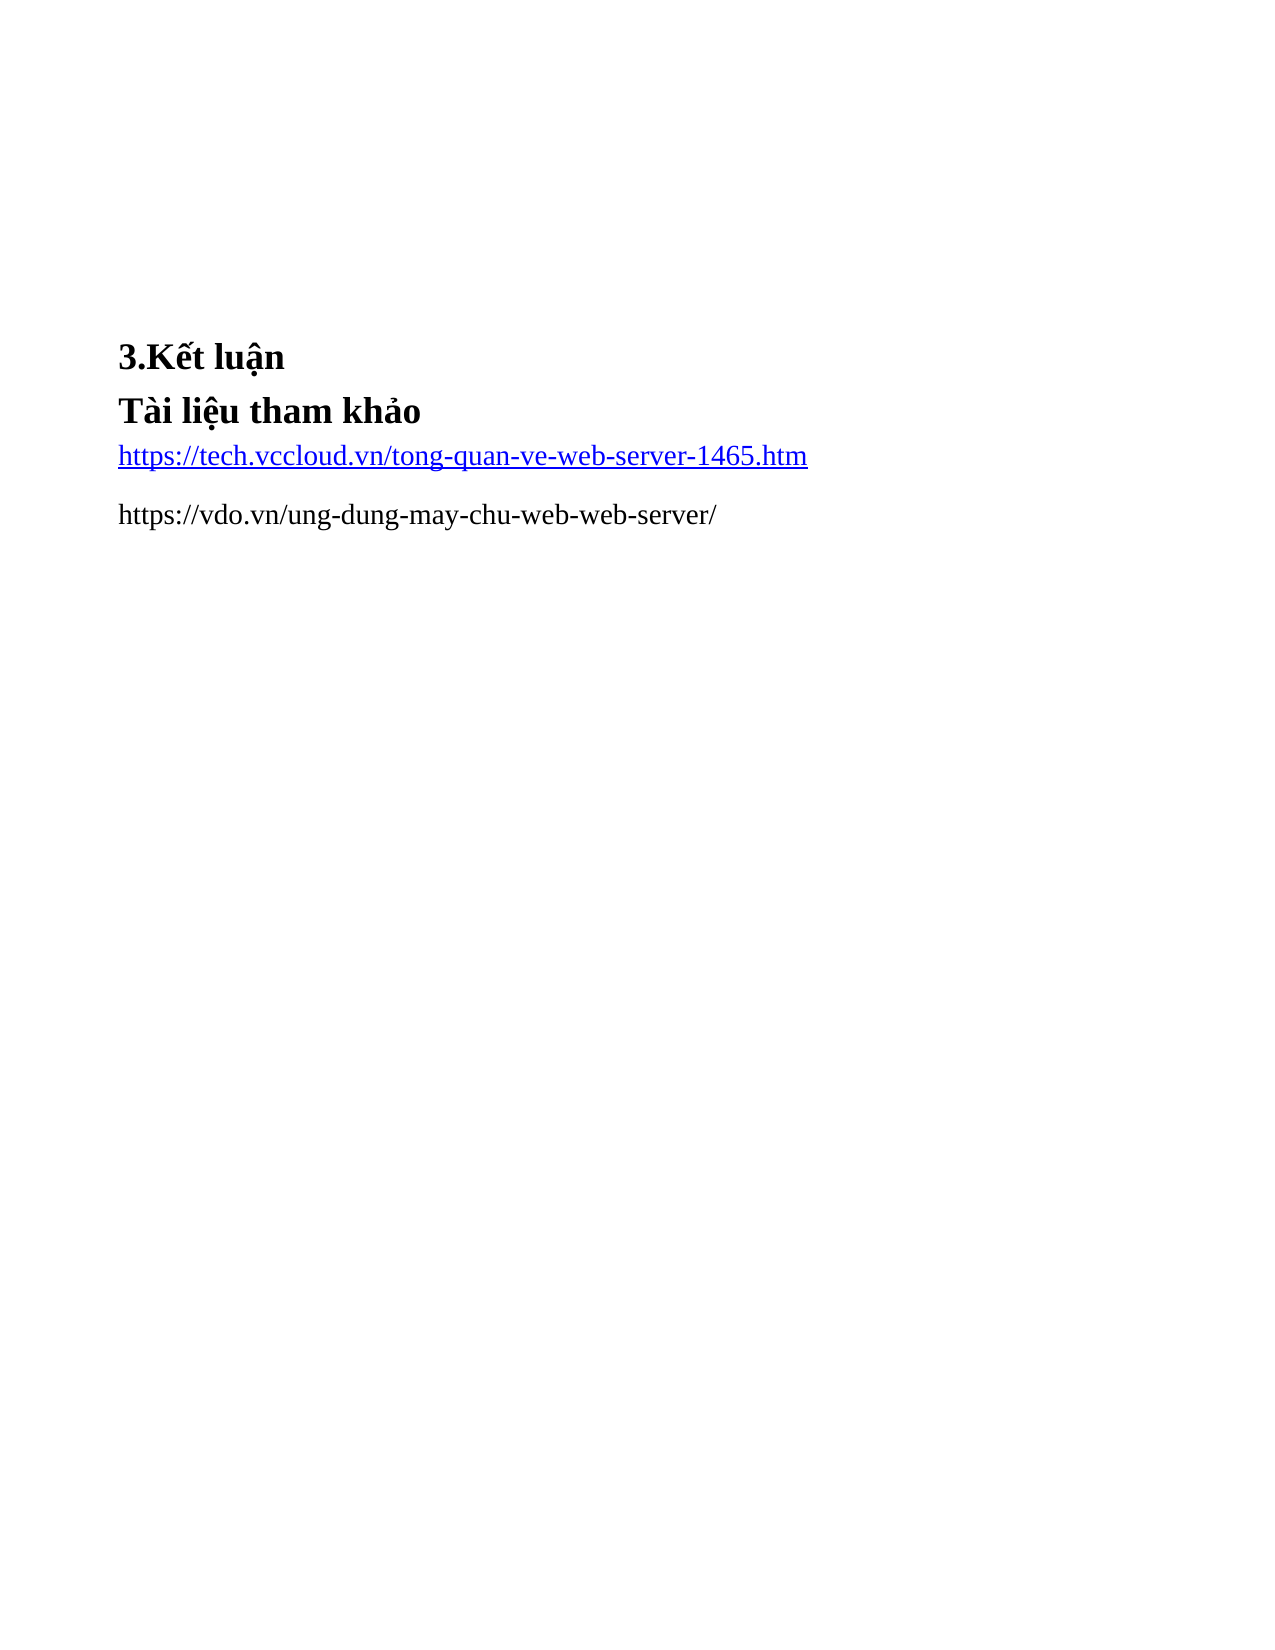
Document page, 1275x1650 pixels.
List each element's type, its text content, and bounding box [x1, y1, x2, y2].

subtitle 3.Kết luận [118, 335, 1216, 378]
text https://tech.vccloud.vn/tong-quan-ve-web-server-1465.htm [118, 438, 1216, 472]
subtitle Tài liệu tham khảo [118, 388, 1216, 432]
text https://vdo.vn/ung-dung-may-chu-web-web-server/ [118, 497, 1216, 531]
